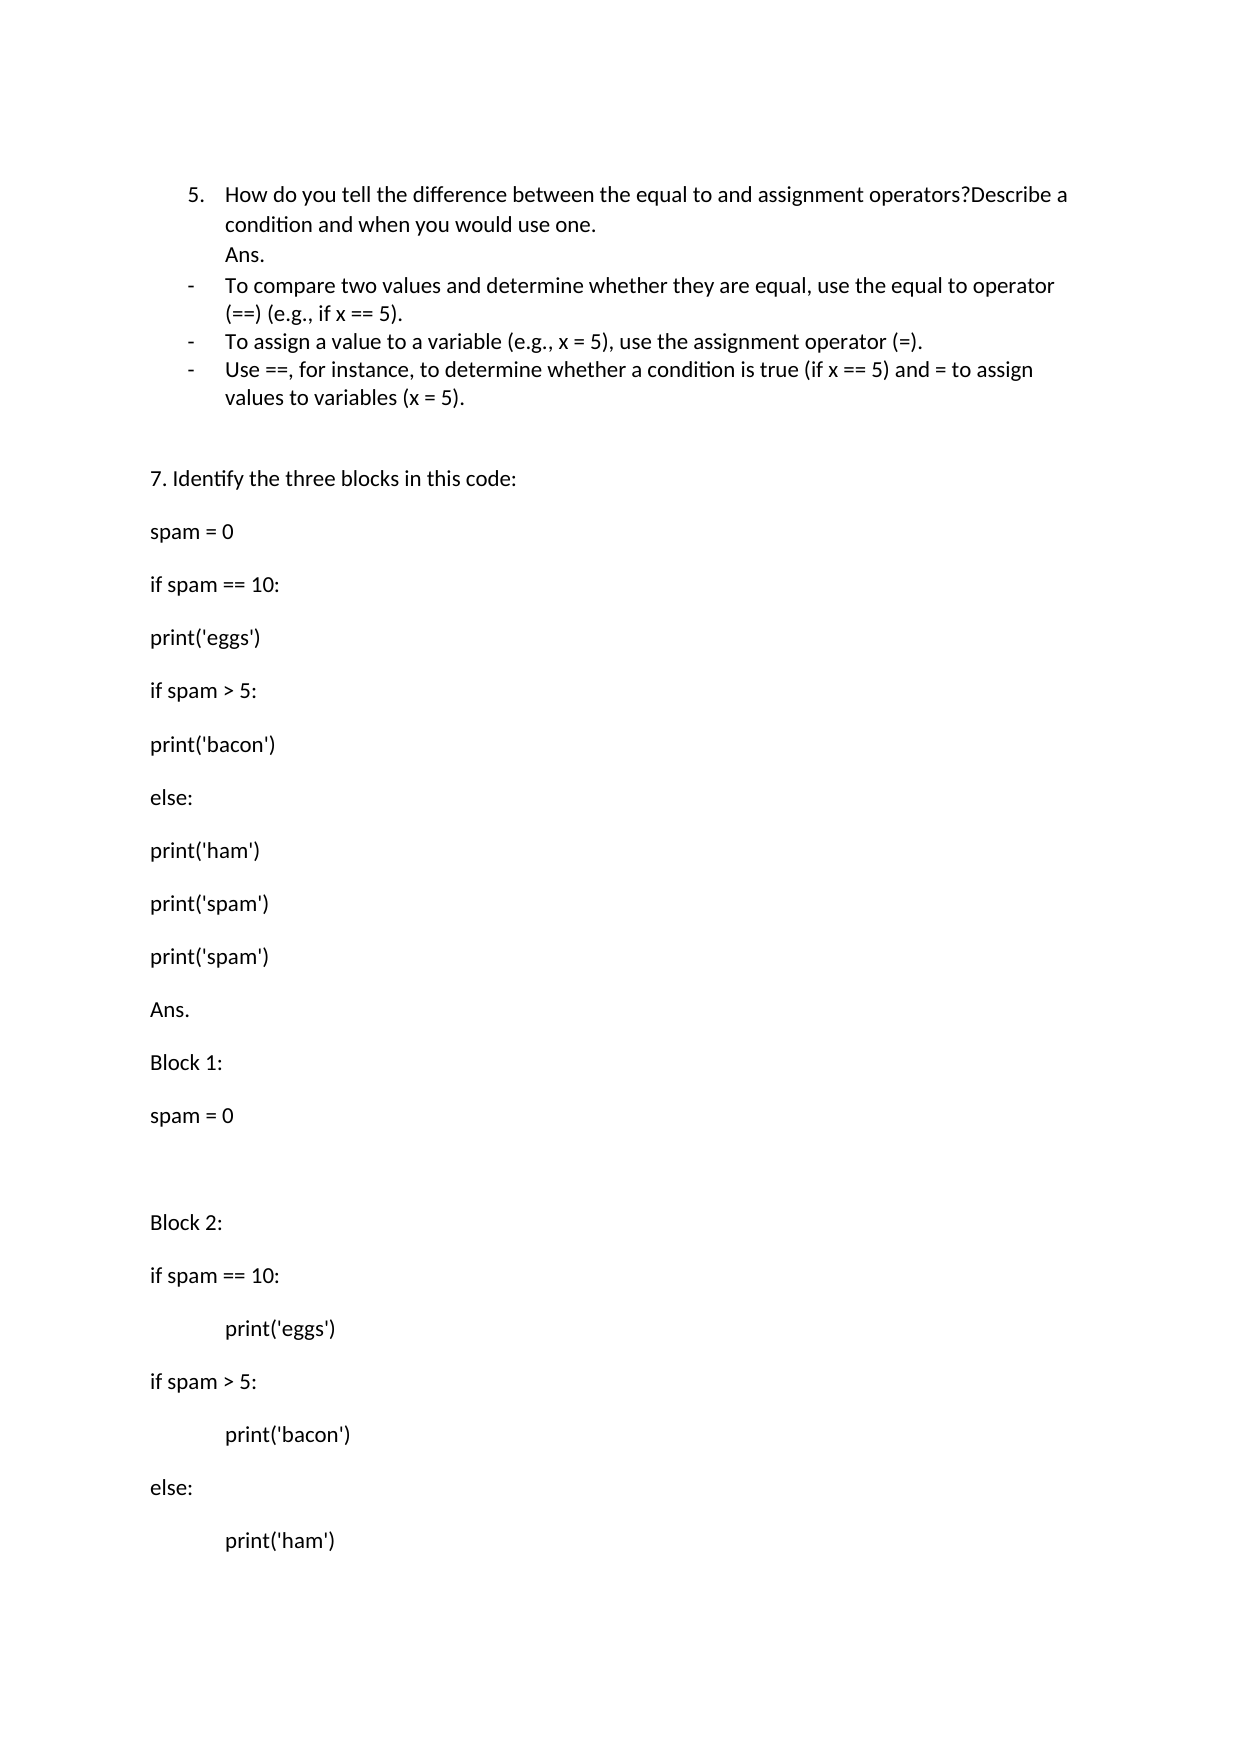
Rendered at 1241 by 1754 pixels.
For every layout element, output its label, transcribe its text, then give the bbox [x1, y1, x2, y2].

text print('ham') [150, 836, 1090, 864]
list How do you tell the difference between the equal to and assignment operators?Describe a condition and when you would use one. [187, 180, 1090, 238]
text 7. Identify the three blocks in this code: [150, 464, 1090, 492]
text print('eggs') [150, 1314, 1090, 1342]
text Block 1: [150, 1048, 1090, 1076]
list Use ==, for instance, to determine whether a condition is true (if x == 5) and = to assign values to variables (x = 5). [187, 355, 1090, 411]
text if spam > 5: [150, 1367, 1090, 1395]
text print('spam') [150, 889, 1090, 917]
text else: [150, 1473, 1090, 1501]
text Ans. [150, 995, 1090, 1023]
text print('bacon') [150, 1420, 1090, 1448]
text Block 2: [150, 1208, 1090, 1236]
list Ans. [225, 241, 1090, 269]
text print('eggs') [150, 623, 1090, 651]
text print('bacon') [150, 730, 1090, 758]
list To compare two values and determine whether they are equal, use the equal to operator (==) (e.g., if x == 5). [187, 271, 1090, 327]
text print('spam') [150, 942, 1090, 970]
text if spam == 10: [150, 1261, 1090, 1289]
text spam = 0 [150, 1102, 1090, 1129]
text spam = 0 [150, 517, 1090, 545]
text if spam == 10: [150, 570, 1090, 598]
text else: [150, 783, 1090, 811]
text if spam > 5: [150, 677, 1090, 704]
text print('ham') [150, 1527, 1090, 1554]
list To assign a value to a variable (e.g., x = 5), use the assignment operator (=). [187, 327, 1090, 355]
